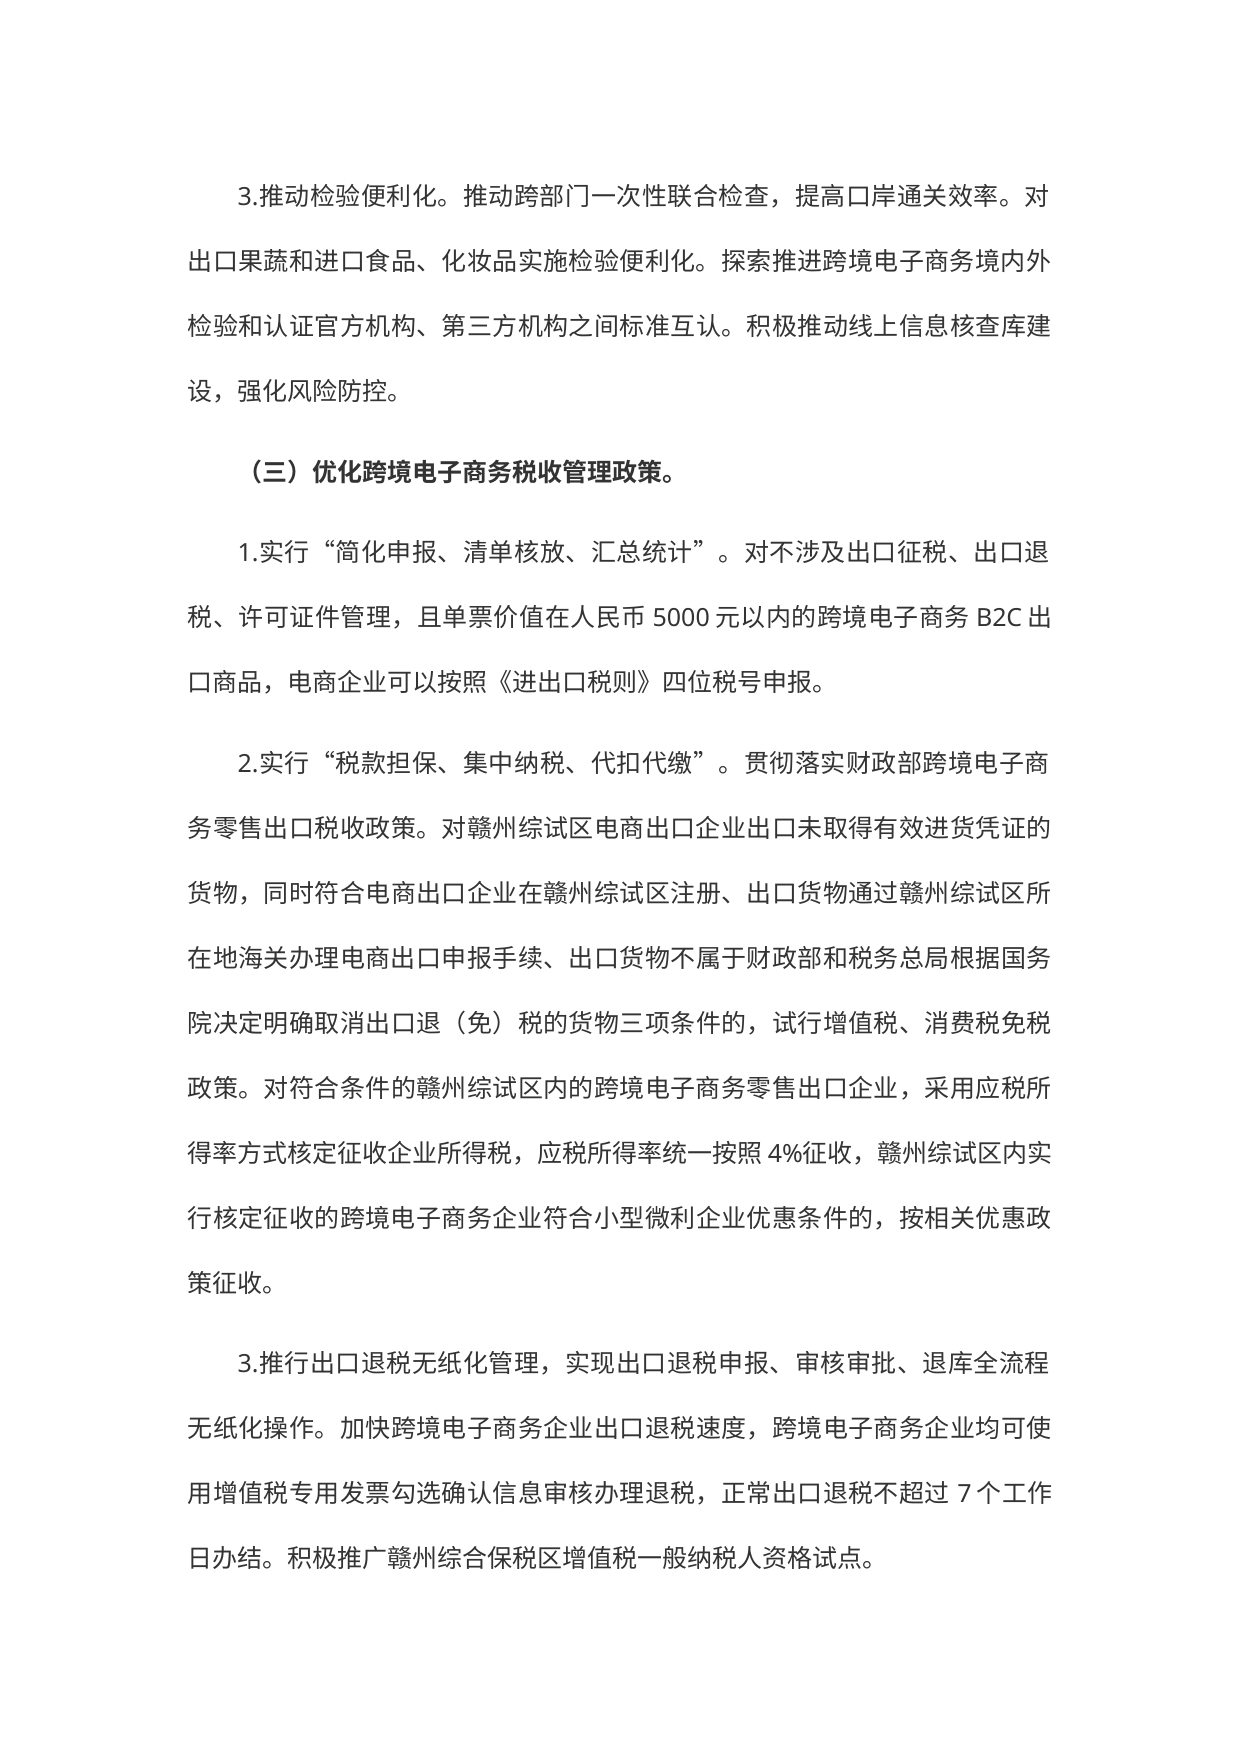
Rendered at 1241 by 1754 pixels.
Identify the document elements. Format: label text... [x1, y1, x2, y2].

text 1.实行“简化申报、清单核放、汇总统计”。对不涉及出口征税、出口退税、许可证件管理，且单票价值在人民币5000元以内的跨境电子商务B2C出口商品，电商企业可以按照《进出口税则》四位税号申报。 [187, 518, 1053, 713]
text 3.推动检验便利化。推动跨部门一次性联合检查，提高口岸通关效率。对出口果蔬和进口食品、化妆品实施检验便利化。探索推进跨境电子商务境内外检验和认证官方机构、第三方机构之间标准互认。积极推动线上信息核查库建设，强化风险防控。 [187, 162, 1053, 422]
text （三）优化跨境电子商务税收管理政策。 [187, 438, 1053, 503]
text 2.实行“税款担保、集中纳税、代扣代缴”。贯彻落实财政部跨境电子商务零售出口税收政策。对赣州综试区电商出口企业出口未取得有效进货凭证的货物，同时符合电商出口企业在赣州综试区注册、出口货物通过赣州综试区所在地海关办理电商出口申报手续、出口货物不属于财政部和税务总局根据国务院决定明确取消出口退（免）税的货物三项条件的，试行增值税、消费税免税政策。对符合条件的赣州综试区内的跨境电子商务零售出口企业，采用应税所得率方式核定征收企业所得税，应税所得率统一按照4%征收，赣州综试区内实行核定征收的跨境电子商务企业符合小型微利企业优惠条件的，按相关优惠政策征收。 [187, 729, 1053, 1314]
text 3.推行出口退税无纸化管理，实现出口退税申报、审核审批、退库全流程无纸化操作。加快跨境电子商务企业出口退税速度，跨境电子商务企业均可使用增值税专用发票勾选确认信息审核办理退税，正常出口退税不超过7个工作日办结。积极推广赣州综合保税区增值税一般纳税人资格试点。 [187, 1329, 1053, 1589]
